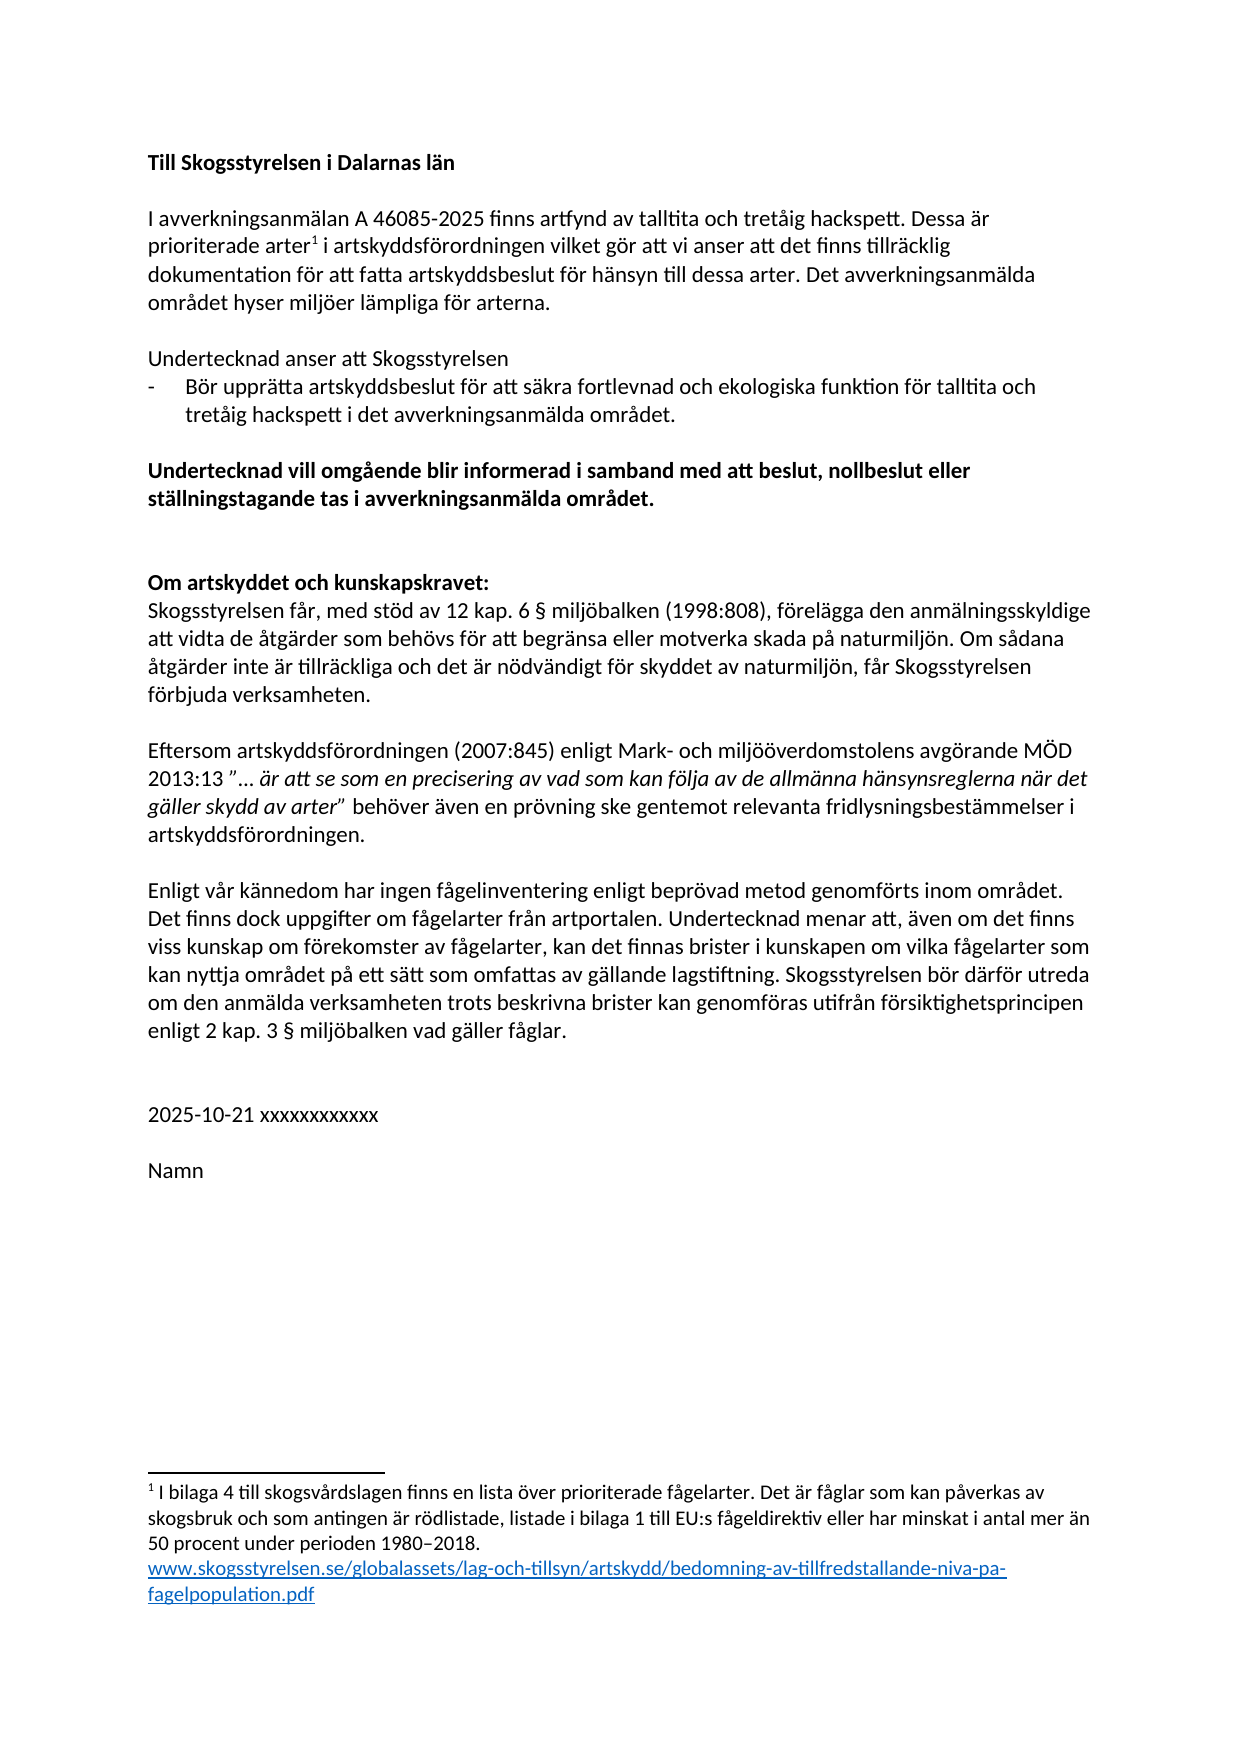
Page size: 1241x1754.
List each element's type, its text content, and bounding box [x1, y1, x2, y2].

text gäller skydd av arter” behöver även en prövning ske gentemot relevanta fridlysningsbestämmelser i artskyddsförordningen. [148, 792, 1093, 848]
text Eftersom artskyddsförordningen (2007:845) enligt Mark- och miljööverdomstolens avgörande MÖD 2013:13 ”… är att se som en precisering av vad som kan följa av de allmänna hänsynsreglerna när det [148, 736, 1093, 792]
text Till Skogsstyrelsen i Dalarnas län [148, 148, 1093, 176]
text Namn [148, 1156, 1093, 1184]
text Enligt vår kännedom har ingen fågelinventering enligt beprövad metod genomförts inom området. Det finns dock uppgifter om fågelarter från artportalen. Undertecknad menar att, även om det finns viss kunskap om förekomster av fågelarter, kan det finnas brister i kunskapen om vilka fågelarter som kan nyttja området på ett sätt som omfattas av gällande lagstiftning. Skogsstyrelsen bör därför utreda om den anmälda verksamheten trots beskrivna brister kan genomföras utifrån försiktighetsprincipen enligt 2 kap. 3 § miljöbalken vad gäller fåglar. [148, 876, 1093, 1044]
text Undertecknad vill omgående blir informerad i samband med att beslut, nollbeslut eller ställningstagande tas i avverkningsanmälda området. [148, 456, 1093, 512]
text Undertecknad anser att Skogsstyrelsen [148, 344, 1093, 372]
text Om artskyddet och kunskapskravet: [148, 568, 1093, 596]
text I avverkningsanmälan A 46085-2025 finns artfynd av talltita och tretåig hackspett. Dessa är prioriterade arter i artskyddsförordningen vilket gör att vi anser att det finns tillräcklig dokumentation för att fatta artskyddsbeslut för hänsyn till dessa arter. Det avverkningsanmälda området hyser miljöer lämpliga för arterna. [148, 204, 1093, 316]
text Skogsstyrelsen får, med stöd av 12 kap. 6 § miljöbalken (1998:808), förelägga den anmälningsskyldige att vidta de åtgärder som behövs för att begränsa eller motverka skada på naturmiljön. Om sådana åtgärder inte är tillräckliga och det är nödvändigt för skyddet av naturmiljön, får Skogsstyrelsen förbjuda verksamheten. [148, 596, 1093, 708]
list Bör upprätta artskyddsbeslut för att säkra fortlevnad och ekologiska funktion för talltita och tretåig hackspett i det avverkningsanmälda området. [148, 372, 1093, 428]
text 2025-10-21 xxxxxxxxxxxx [148, 1100, 1093, 1128]
